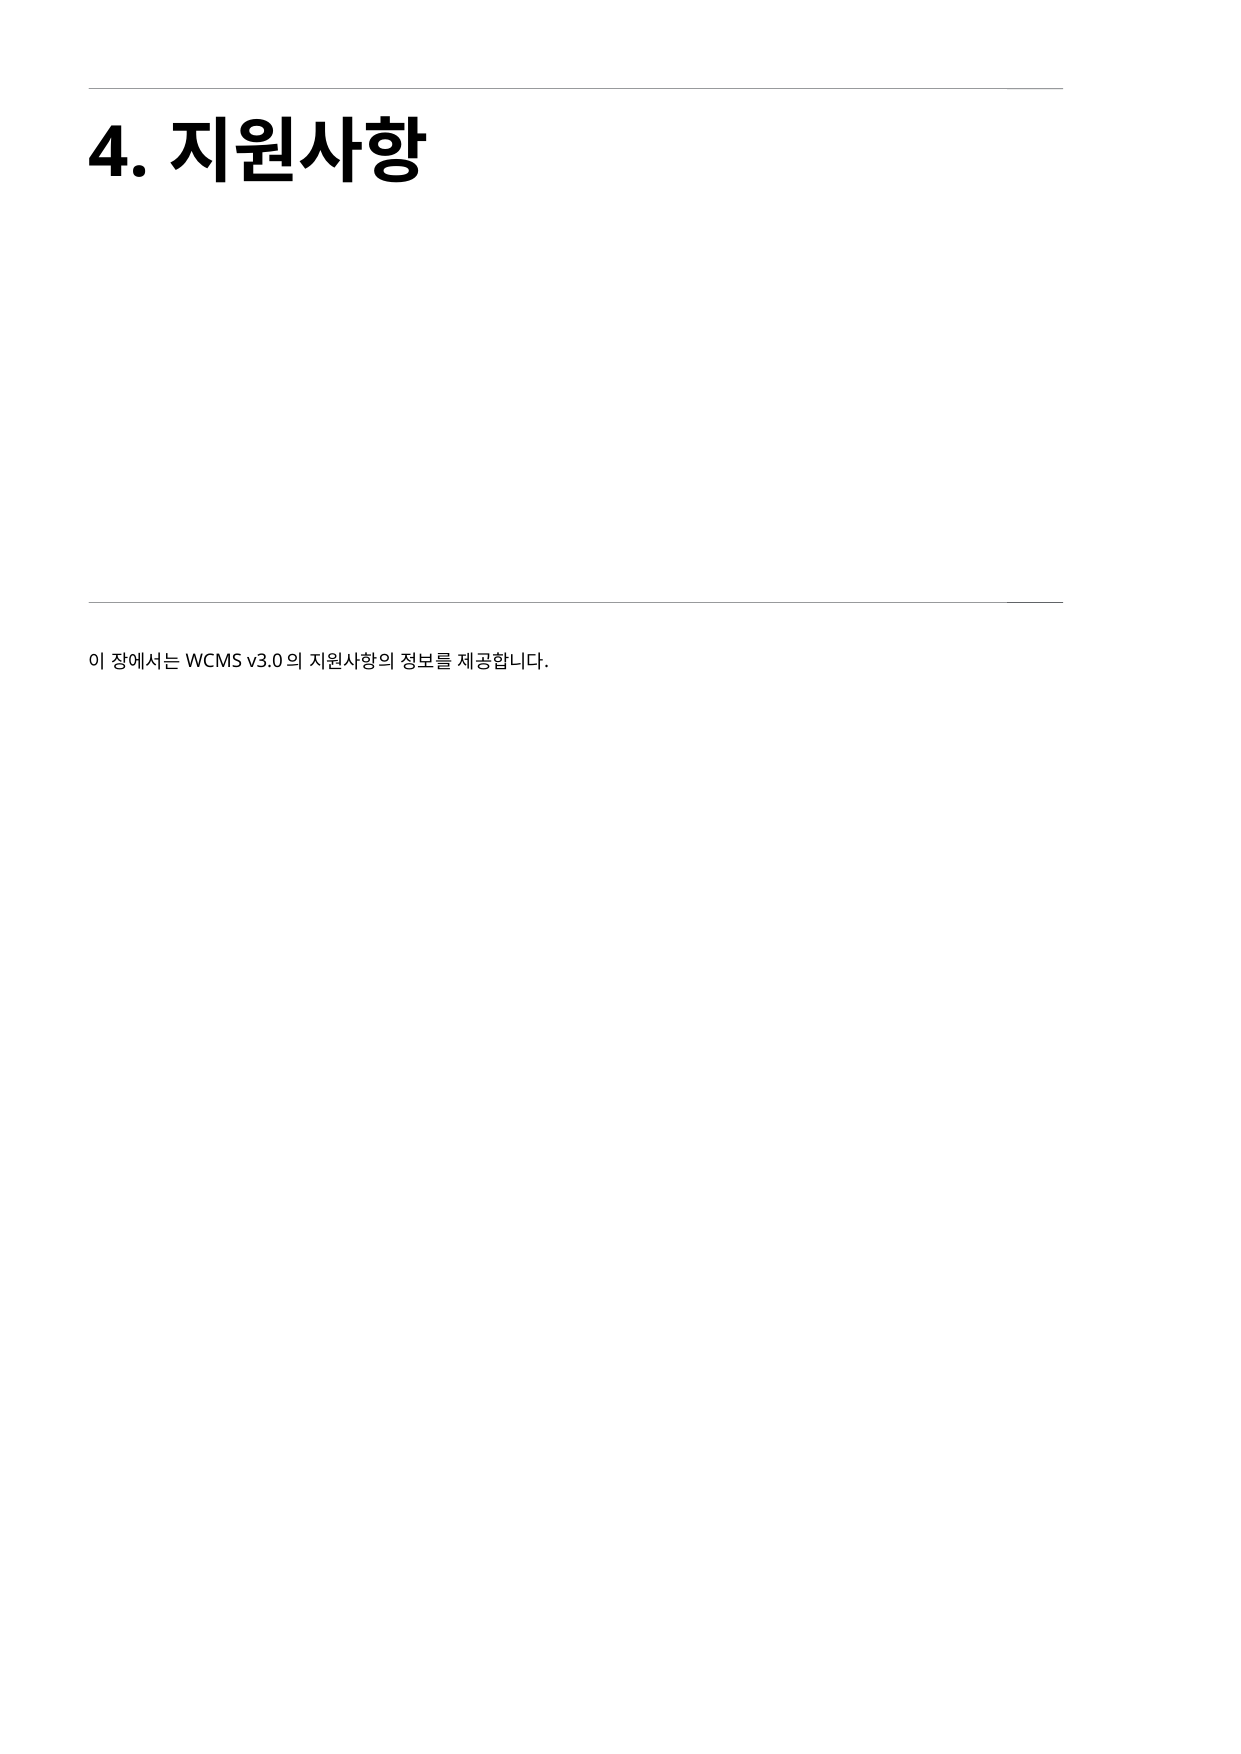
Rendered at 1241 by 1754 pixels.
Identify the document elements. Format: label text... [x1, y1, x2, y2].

text 이 장에서는 WCMS v3.0의 지원사항의 정보를 제공합니다. [89, 645, 1063, 676]
subtitle 지원사항 [89, 106, 429, 194]
